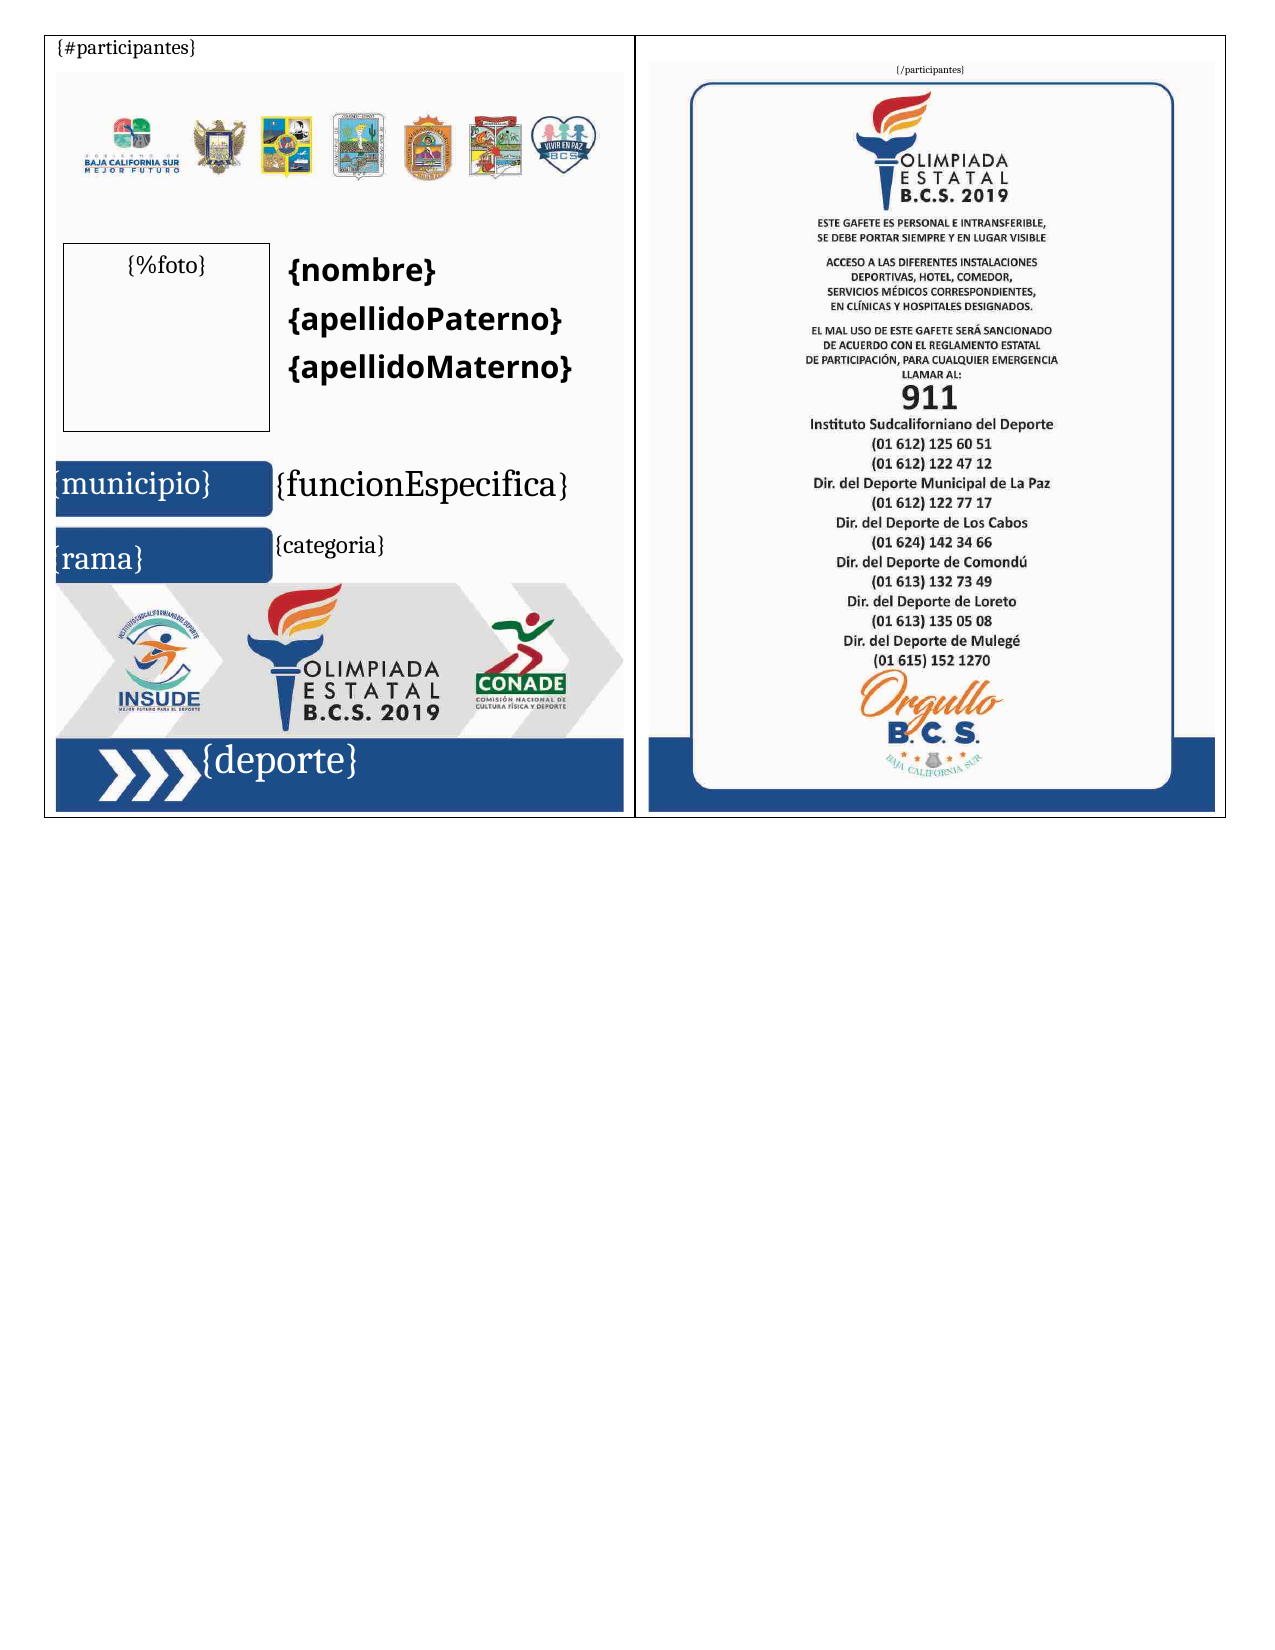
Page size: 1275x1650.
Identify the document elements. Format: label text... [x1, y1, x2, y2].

table_header {/participantes} [636, 36, 1225, 817]
table_header {#participantes} [45, 36, 634, 817]
